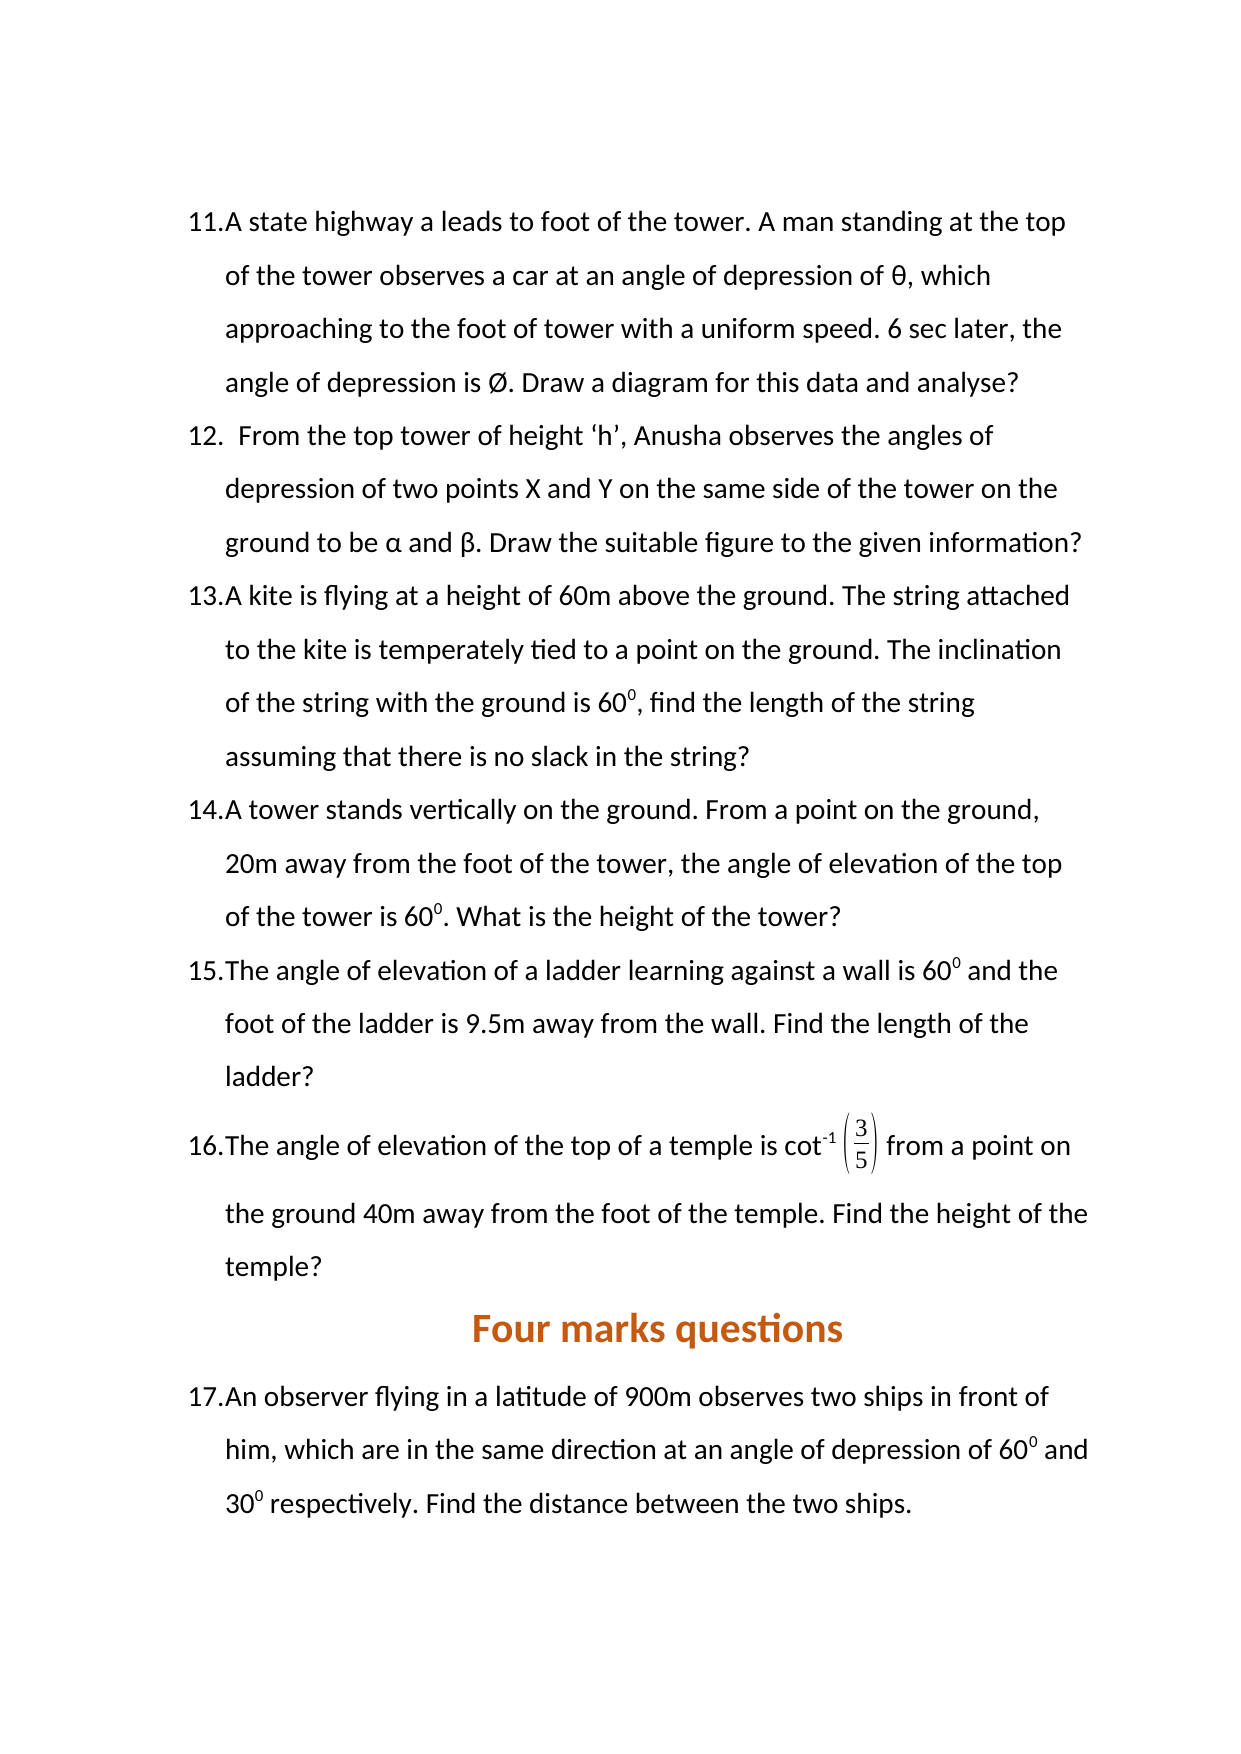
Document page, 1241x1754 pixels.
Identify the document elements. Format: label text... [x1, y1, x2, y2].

list From the top tower of height ‘h’, Anusha observes the angles of depression of two points X and Y on the same side of the tower on the ground to be α and β. Draw the suitable figure to the given information? [187, 417, 1090, 560]
list A state highway a leads to foot of the tower. A man standing at the top of the tower observes a car at an angle of depression of θ, which approaching to the foot of tower with a uniform speed. 6 sec later, the angle of depression is Ø. Draw a diagram for this data and analyse? [187, 203, 1090, 399]
list The angle of elevation of a ladder learning against a wall is 600 and the foot of the ladder is 9.5m away from the wall. Find the length of the ladder? [187, 952, 1090, 1094]
list The angle of elevation of the top of a temple is cot-1 from a point on the ground 40m away from the foot of the temple. Find the height of the temple? [187, 1112, 1090, 1284]
list A tower stands vertically on the ground. From a point on the ground, 20m away from the foot of the tower, the angle of elevation of the top of the tower is 600. What is the height of the tower? [187, 791, 1090, 934]
list An observer flying in a latitude of 900m observes two ships in front of him, which are in the same direction at an angle of depression of 600 and 300 respectively. Find the distance between the two ships. [187, 1378, 1090, 1520]
list Four marks questions [225, 1302, 1090, 1352]
list A kite is flying at a height of 60m above the ground. The string attached to the kite is temperately tied to a point on the ground. The inclination of the string with the ground is 600, find the length of the string assuming that there is no slack in the string? [187, 577, 1090, 773]
